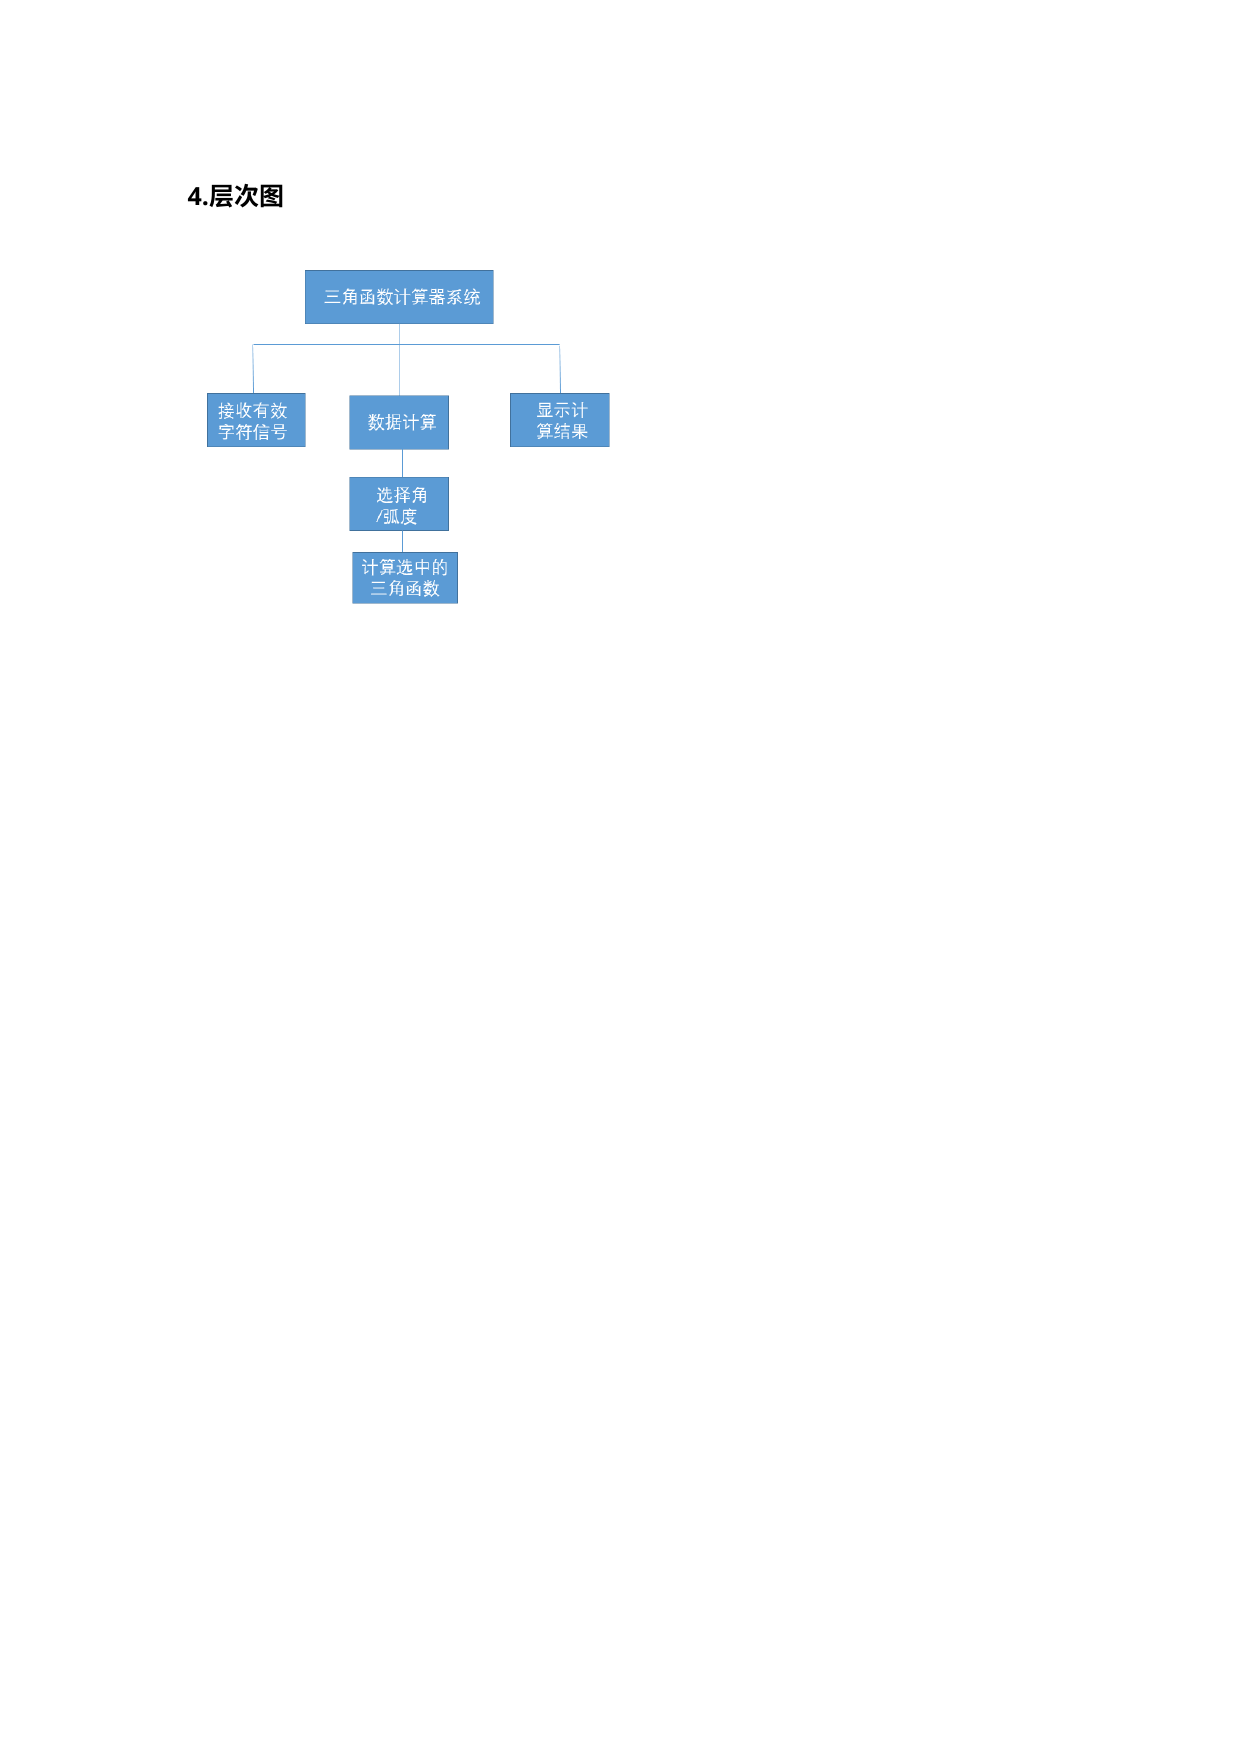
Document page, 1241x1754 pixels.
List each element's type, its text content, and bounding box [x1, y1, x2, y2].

picture [187, 236, 641, 645]
text 4.层次图 [187, 162, 1053, 227]
